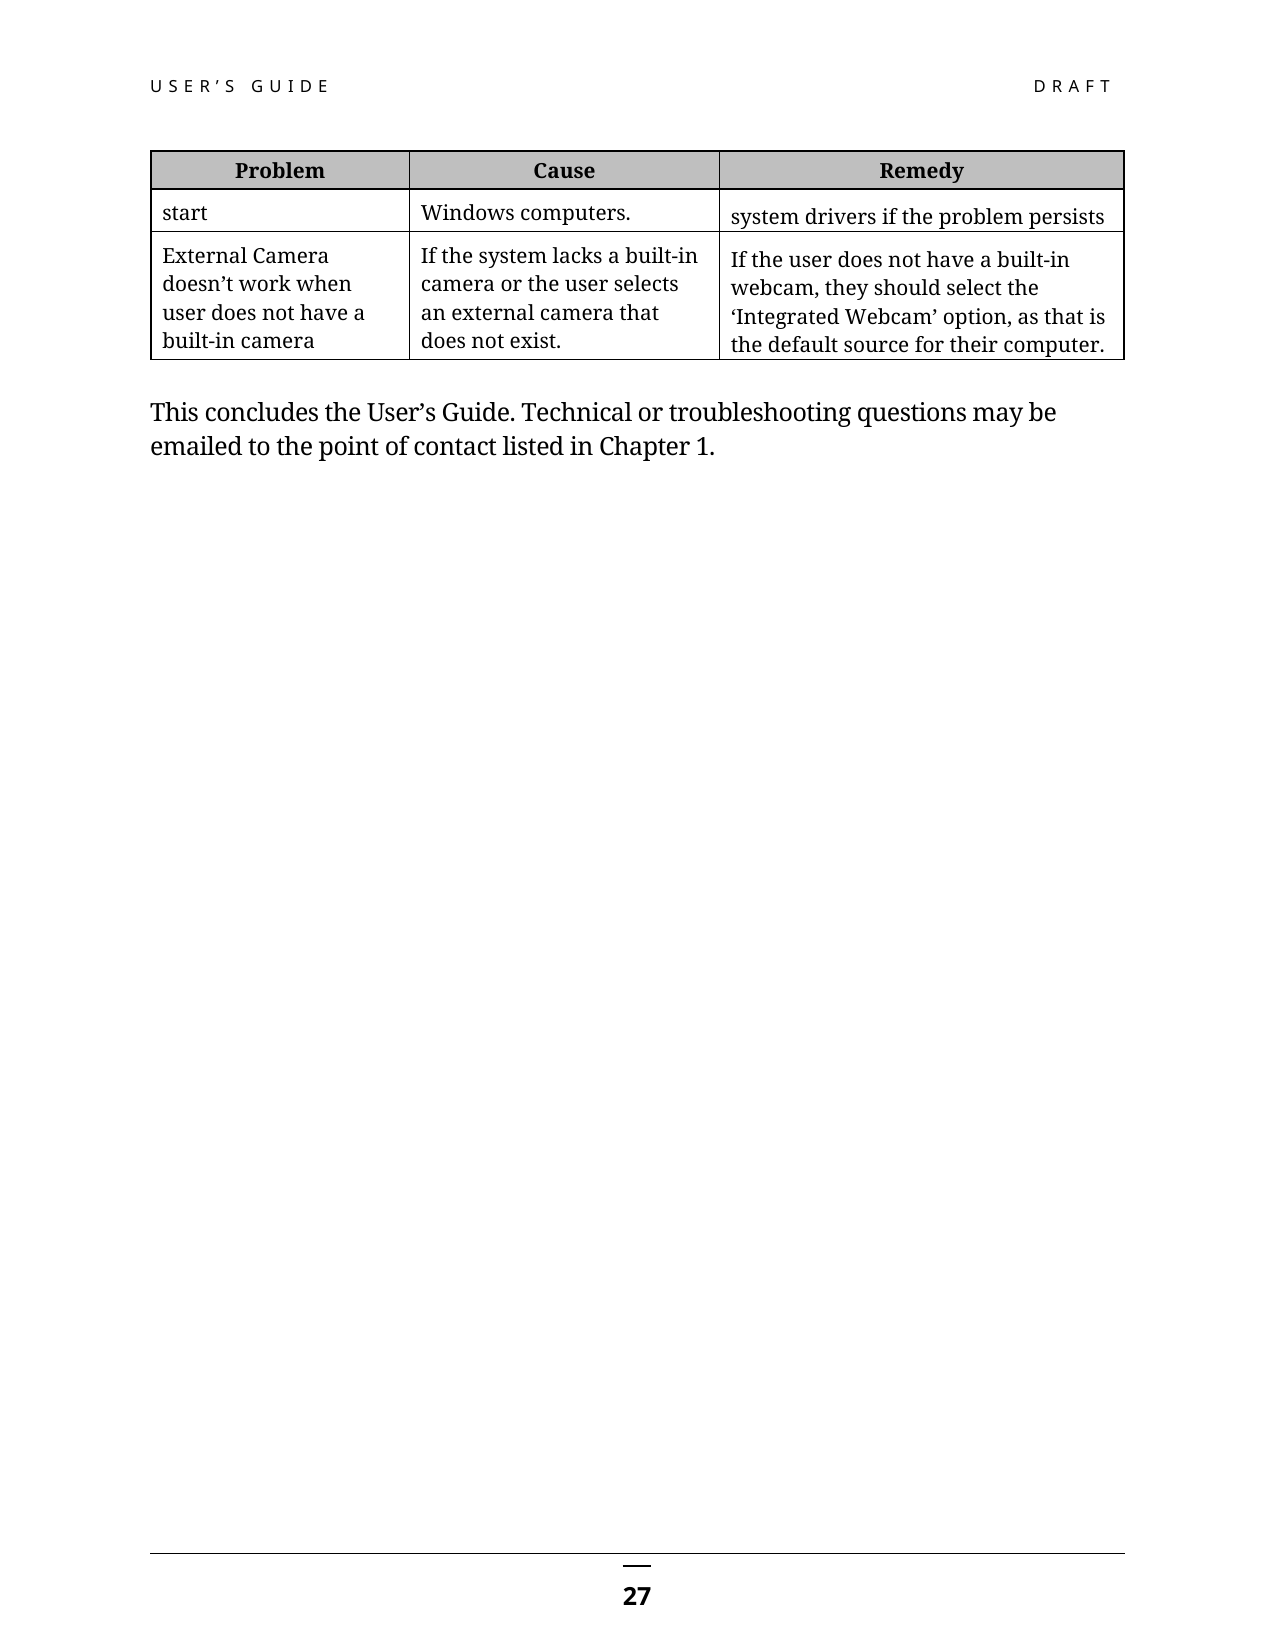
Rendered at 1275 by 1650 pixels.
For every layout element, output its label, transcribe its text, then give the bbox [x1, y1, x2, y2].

table_header Cause [410, 152, 719, 188]
text This concludes the User’s Guide. Technical or troubleshooting questions may be emailed to the point of contact listed in Chapter 1. [150, 394, 1125, 462]
table_cell Built-in Camera doesn’t start [152, 190, 409, 231]
table_cell A common error on Windows computers. [410, 190, 719, 231]
table_header Problem [152, 152, 409, 188]
table_cell Restart the computer and check system drivers if the problem persists [720, 190, 1123, 231]
table_cell External Camera doesn’t work when user does not have a built-in camera [152, 232, 409, 359]
table_cell If the user does not have a built-in webcam, they should select the ‘Integrated Webcam’ option, as that is the default source for their computer. [720, 232, 1123, 359]
table_cell If the system lacks a built-in camera or the user selects an external camera that does not exist. [410, 232, 719, 359]
table_header Remedy [720, 152, 1123, 188]
